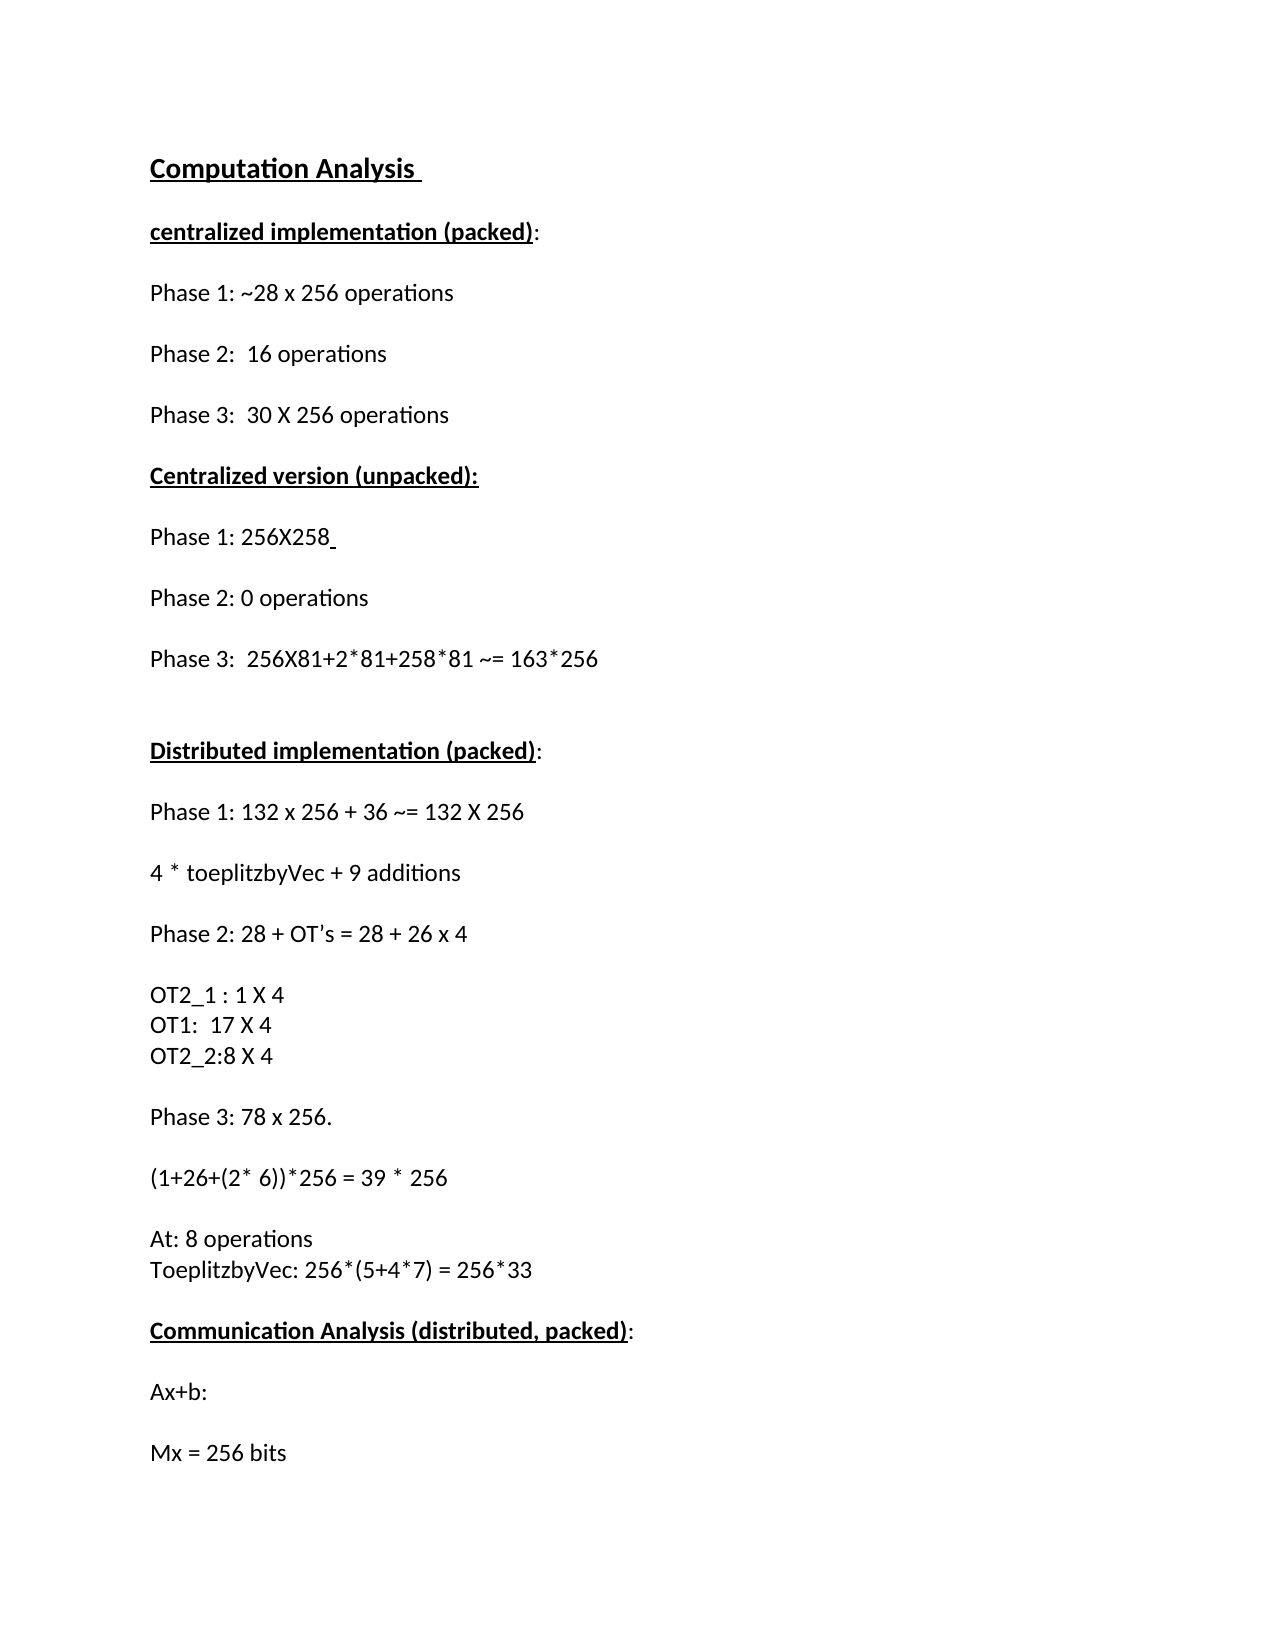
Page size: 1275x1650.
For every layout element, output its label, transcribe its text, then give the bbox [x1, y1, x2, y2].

text Ax+b: [150, 1376, 1125, 1406]
text 4 * toeplitzbyVec + 9 additions [150, 857, 1125, 888]
text Mx = 256 bits [150, 1437, 1125, 1467]
text Phase 2: 0 operations [150, 582, 1125, 613]
text OT1: 17 X 4 [150, 1010, 1125, 1040]
text Communication Analysis (distributed, packed): [150, 1315, 1125, 1345]
text ToeplitzbyVec: 256*(5+4*7) = 256*33 [150, 1254, 1125, 1284]
text Phase 1: 132 x 256 + 36 ~= 132 X 256 [150, 796, 1125, 827]
text Phase 1: ~28 x 256 operations [150, 277, 1125, 308]
text OT2_1 : 1 X 4 [150, 979, 1125, 1010]
text Phase 2: 28 + OT’s = 28 + 26 x 4 [150, 918, 1125, 979]
text Distributed implementation (packed): [150, 735, 1125, 766]
text (1+26+(2* 6))*256 = 39 * 256 [150, 1162, 1125, 1193]
text Phase 3: 256X81+2*81+258*81 ~= 163*256 [150, 643, 1125, 674]
text Phase 1: 256X258 [150, 521, 1125, 552]
text OT2_2:8 X 4 [150, 1040, 1125, 1071]
text centralized implementation (packed): [150, 216, 1125, 247]
text Phase 2: 16 operations [150, 338, 1125, 369]
text Phase 3: 30 X 256 operations [150, 399, 1125, 430]
text Computation Analysis [150, 150, 1125, 186]
text Phase 3: 78 x 256. [150, 1101, 1125, 1132]
text At: 8 operations [150, 1223, 1125, 1254]
text Centralized version (unpacked): [150, 460, 1125, 491]
